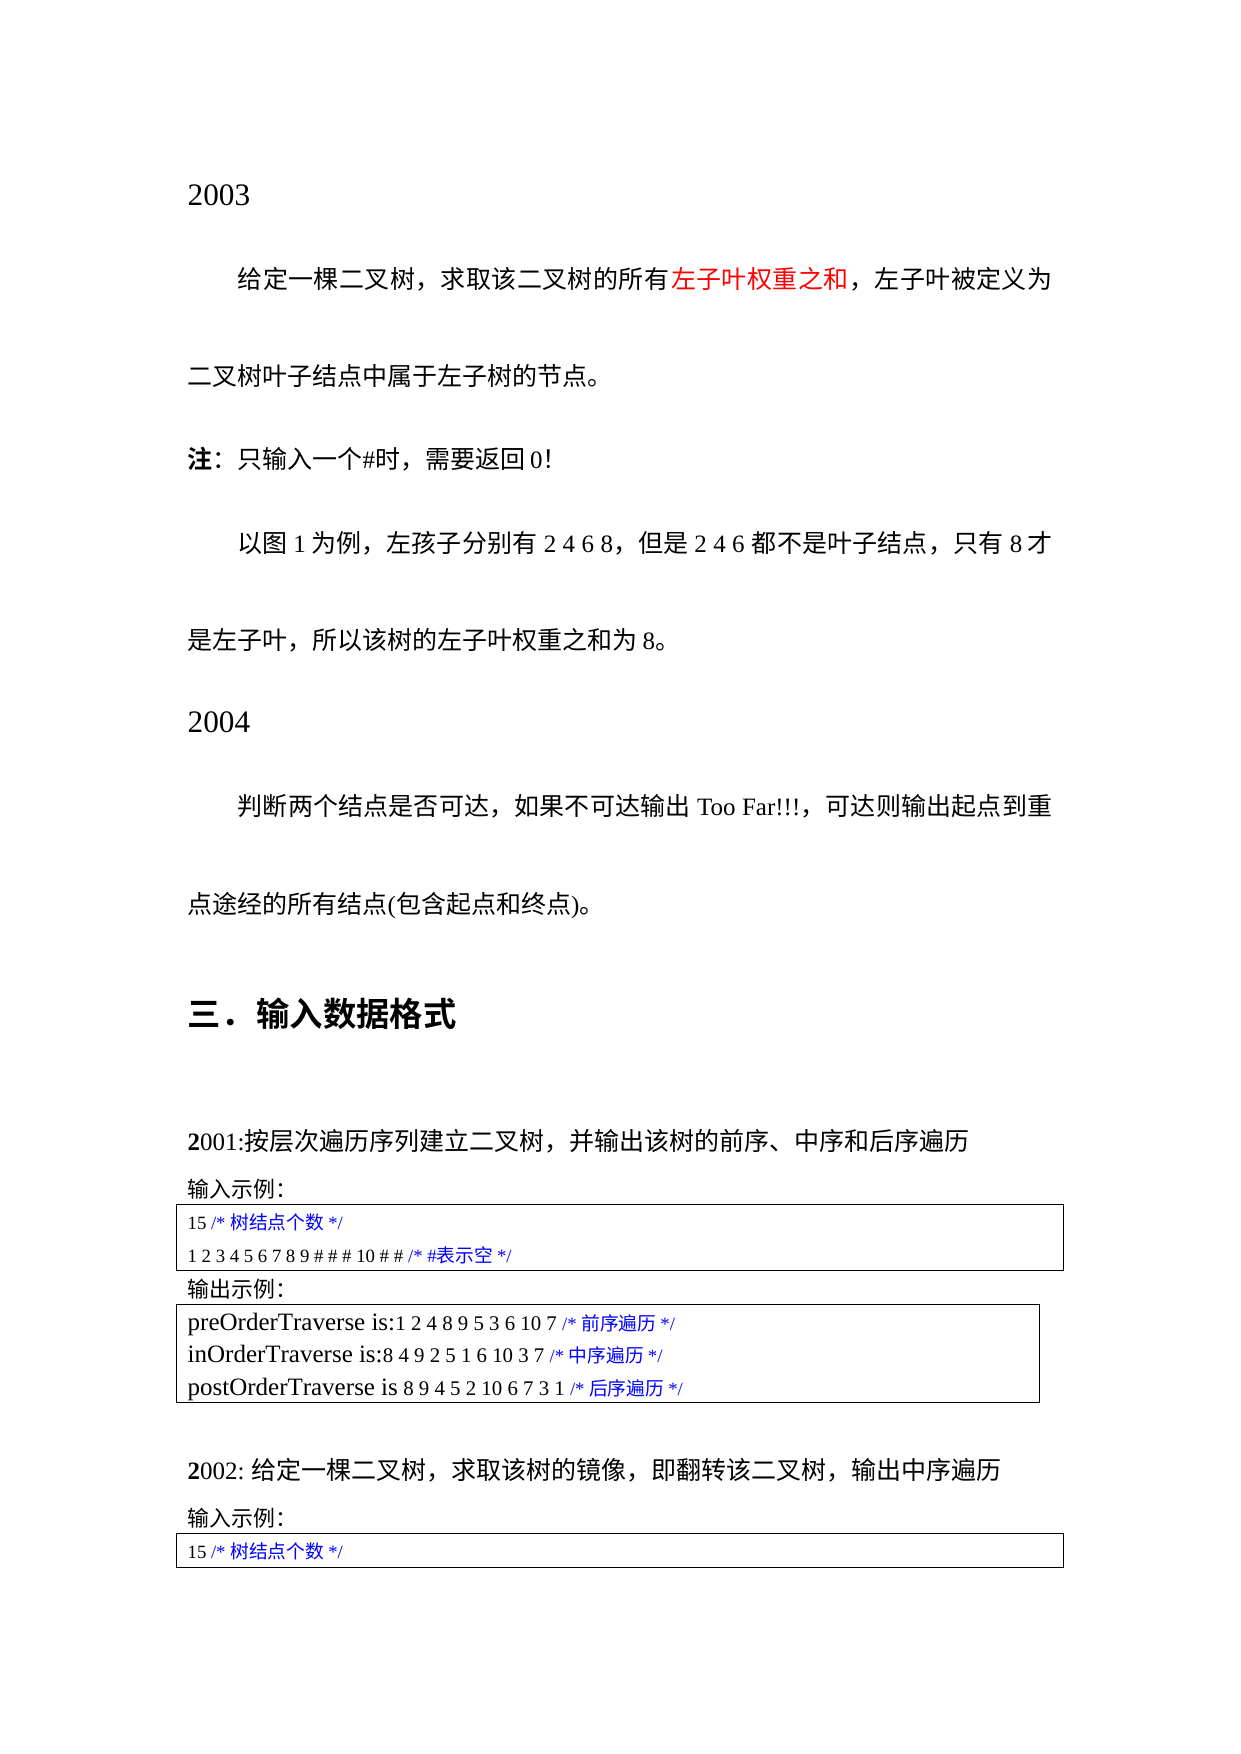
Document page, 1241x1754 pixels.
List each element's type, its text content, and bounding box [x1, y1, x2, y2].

text 给定一棵二叉树，求取该二叉树的所有左子叶权重之和，左子叶被定义为二叉树叶子结点中属于左子树的节点。 [187, 245, 1053, 407]
subtitle 输入数据格式 [187, 980, 1053, 1045]
text 输入示例： [187, 1172, 1053, 1204]
text 注：只输入一个#时，需要返回0！ [187, 426, 1053, 491]
table_header 15 /* 树结点个数 */ 1 2 3 4 5 6 7 8 9 # # # 10 # # /* #表示空 */ [177, 1205, 1063, 1270]
text 2004 [187, 689, 1053, 754]
table_header preOrderTraverse is:1 2 4 8 9 5 3 6 10 7 /* 前序遍历 */ inOrderTraverse is:8 4 9 2 5 1 6 10 3 7 /* 中序遍历 */ postOrderTraverse is 8 9 4 5 2 10 6 7 3 1 /* 后序遍历 */ [177, 1305, 1039, 1402]
text 2003 [187, 162, 1053, 227]
text 判断两个结点是否可达，如果不可达输出Too Far!!!，可达则输出起点到重点途经的所有结点(包含起点和终点)。 [187, 772, 1053, 935]
text 2001:按层次遍历序列建立二叉树，并输出该树的前序、中序和后序遍历 [187, 1107, 1053, 1172]
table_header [177, 1534, 1063, 1567]
text 输出示例： [187, 1271, 1053, 1304]
text 2002: 给定一棵二叉树，求取该树的镜像，即翻转该二叉树，输出中序遍历 [187, 1436, 1053, 1501]
text 以图1为例，左孩子分别有2 4 6 8，但是2 4 6 都不是叶子结点，只有8才是左子叶，所以该树的左子叶权重之和为8。 [187, 509, 1053, 671]
text 输入示例： [187, 1501, 1053, 1533]
